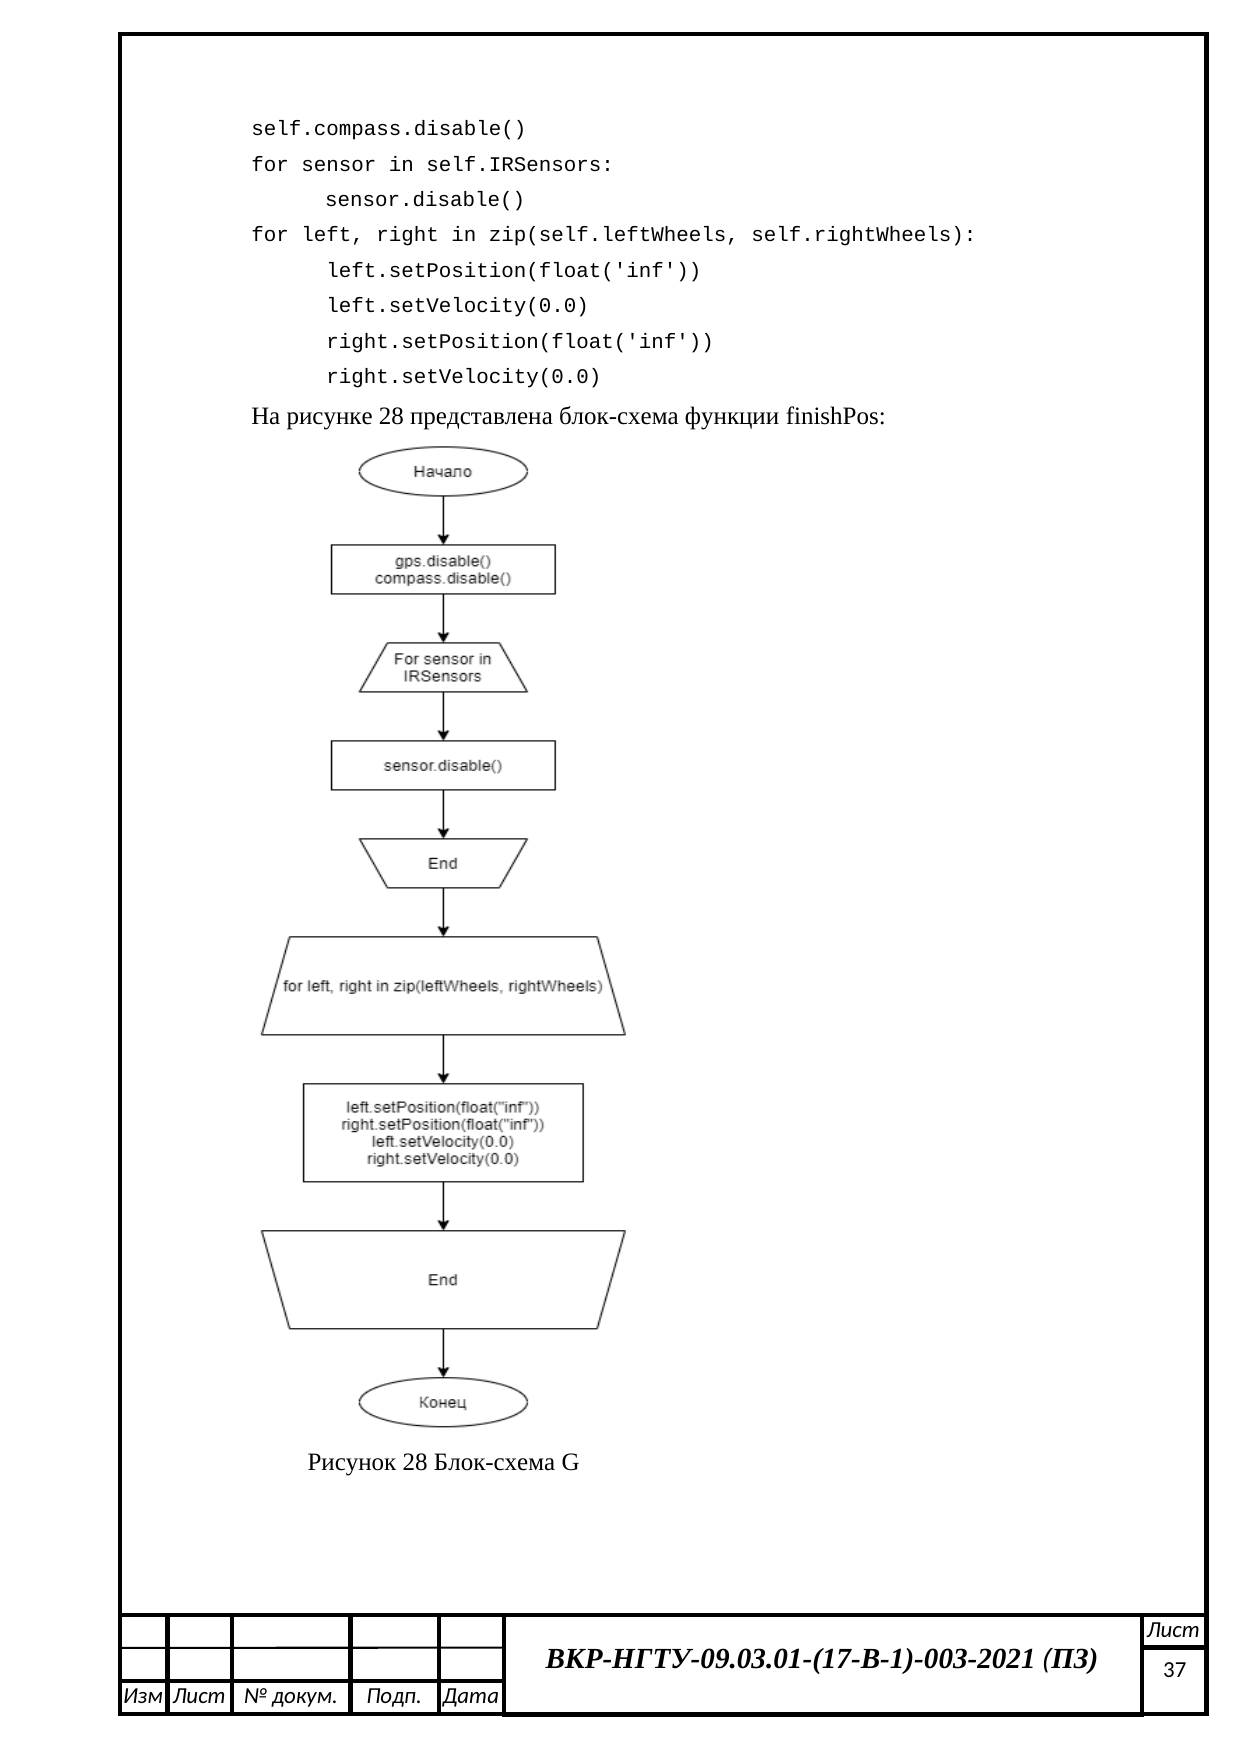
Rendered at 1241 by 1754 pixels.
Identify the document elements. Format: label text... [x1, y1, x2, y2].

text self.compass.disable() [148, 118, 1181, 142]
picture [251, 444, 633, 1436]
text for sensor in self.IRSensors: [148, 153, 1181, 177]
text sensor.disable() [251, 189, 1181, 213]
text left.setPosition(float('inf')) [148, 260, 1181, 283]
text right.setVelocity(0.0) [148, 366, 1181, 390]
text right.setPosition(float('inf')) [148, 331, 1181, 354]
text left.setVelocity(0.0) [148, 295, 1181, 319]
text На рисунке 28 представлена блок-схема функции finishPos: [148, 401, 1181, 430]
text for left, right in zip(self.leftWheels, self.rightWheels): [148, 224, 1181, 248]
